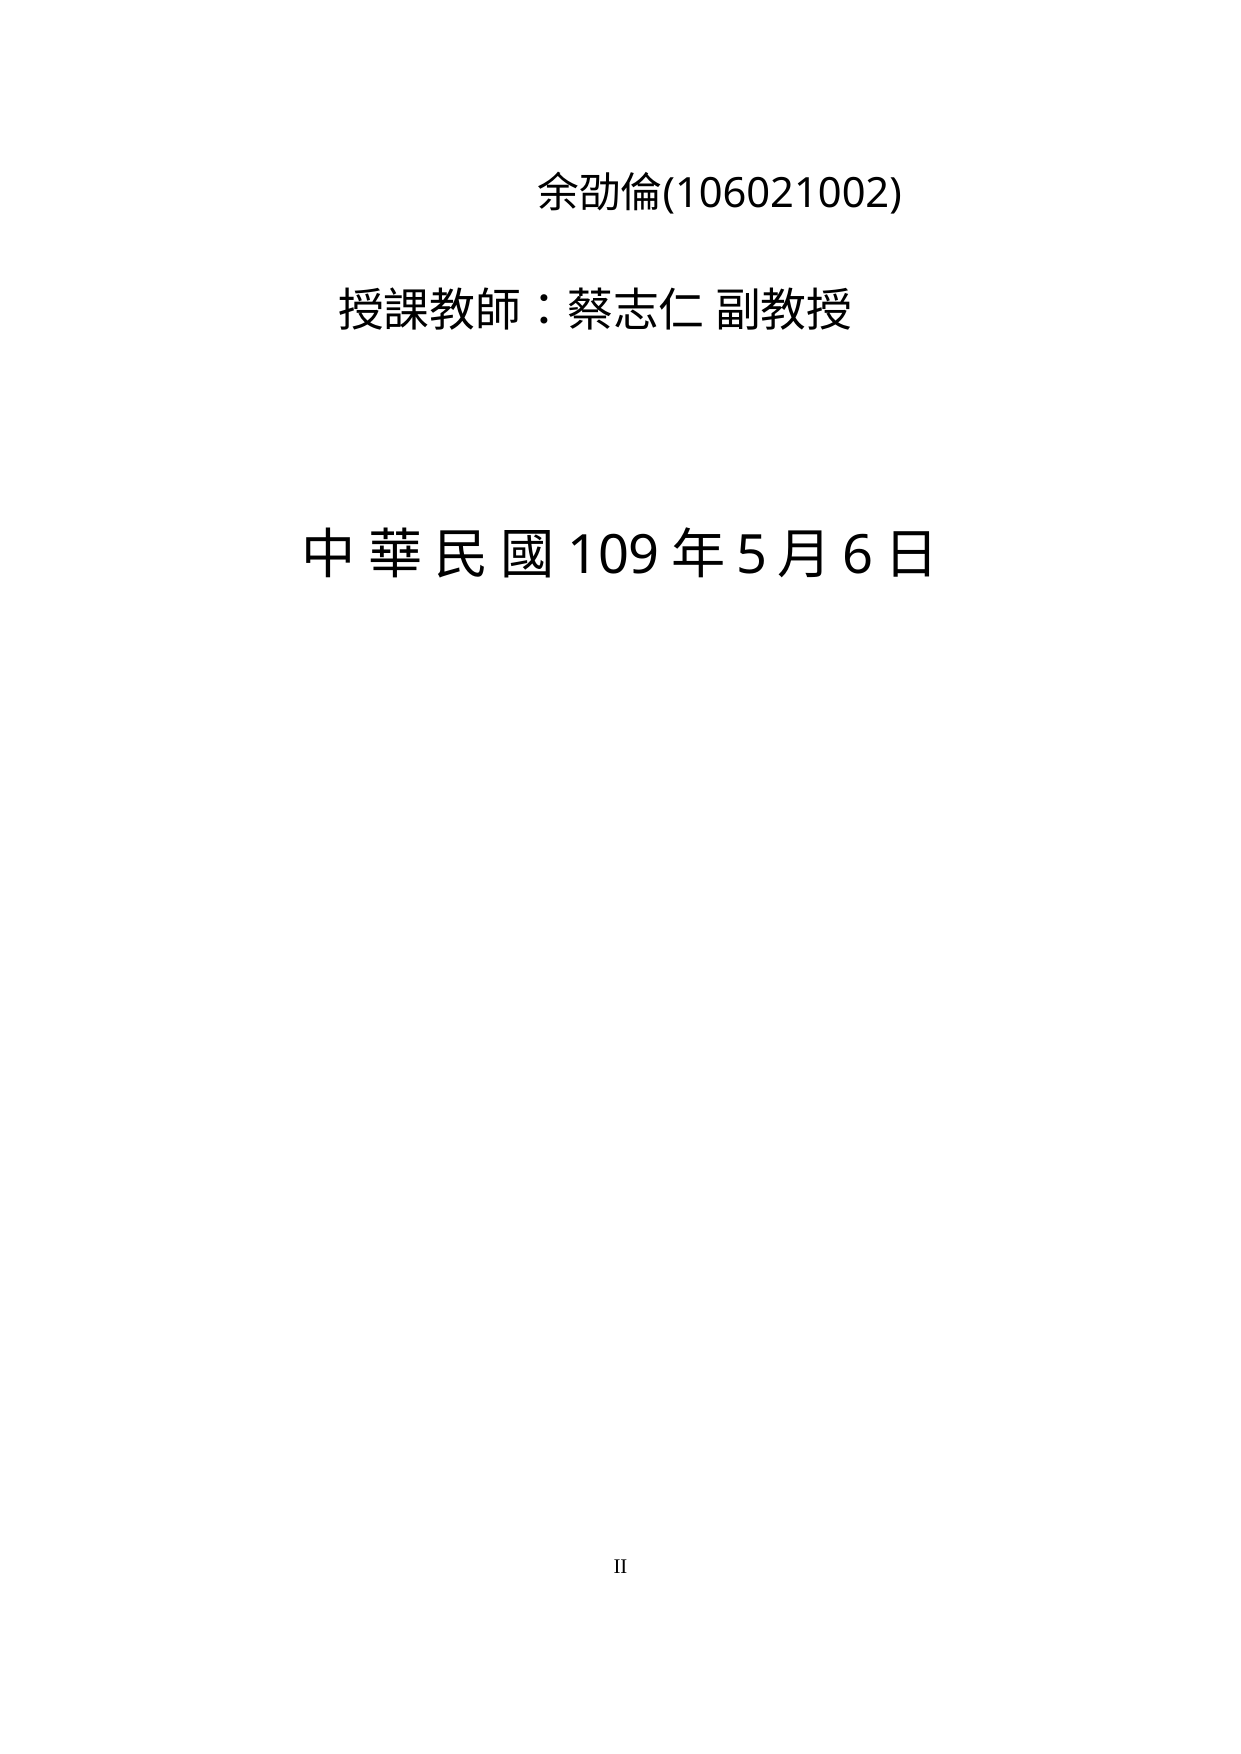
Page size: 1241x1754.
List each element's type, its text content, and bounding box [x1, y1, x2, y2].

text 中 華 民 國 109年5月6日 [187, 493, 1053, 606]
text 授課教師：蔡志仁 副教授 [54, 269, 1053, 344]
text 余劭倫(106021002) [487, 152, 1053, 227]
